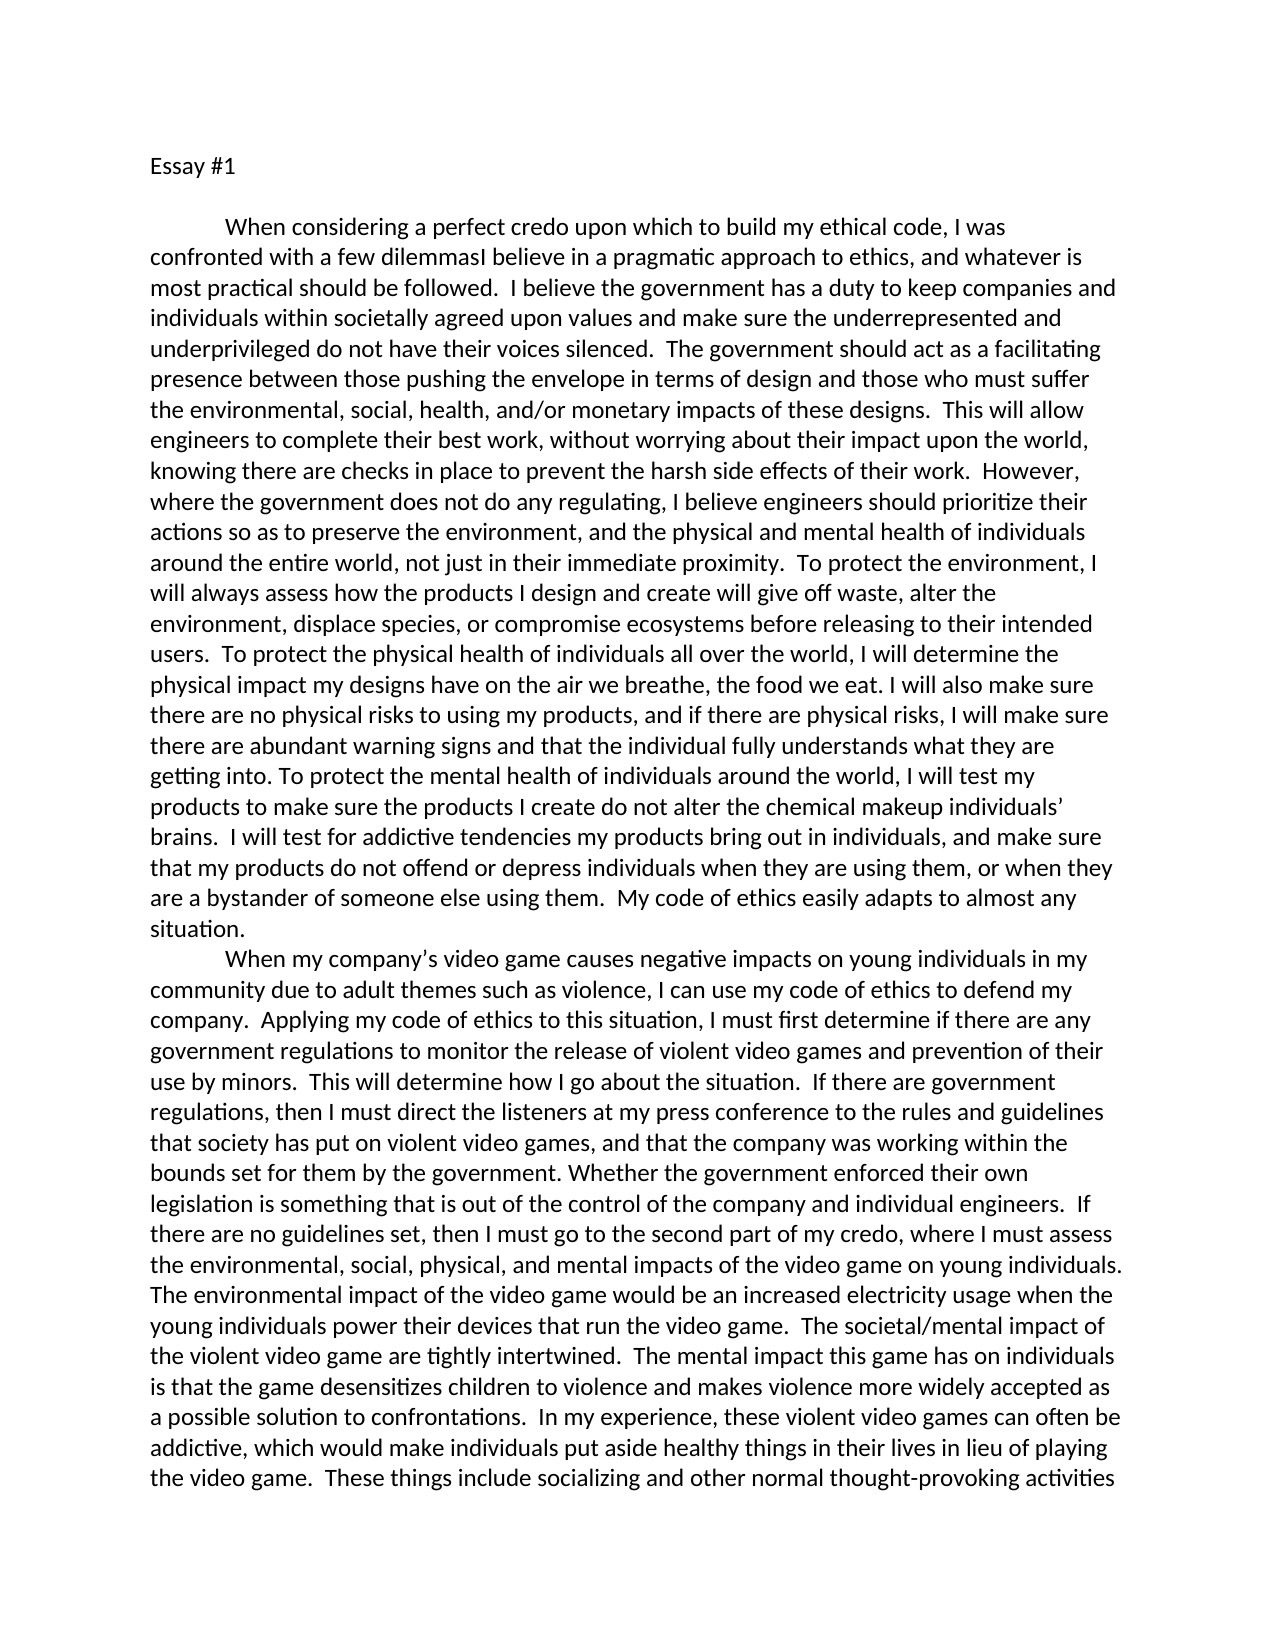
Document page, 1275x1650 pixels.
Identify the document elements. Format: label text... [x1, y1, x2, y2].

text Essay #1 [150, 150, 1125, 181]
text When considering a perfect credo upon which to build my ethical code, I was confronted with a few dilemmasI believe in a pragmatic approach to ethics, and whatever is most practical should be followed. I believe the government has a duty to keep companies and individuals within societally agreed upon values and make sure the underrepresented and underprivileged do not have their voices silenced. The government should act as a facilitating presence between those pushing the envelope in terms of design and those who must suffer the environmental, social, health, and/or monetary impacts of these designs. This will allow engineers to complete their best work, without worrying about their impact upon the world, knowing there are checks in place to prevent the harsh side effects of their work. However, where the government does not do any regulating, I believe engineers should prioritize their actions so as to preserve the environment, and the physical and mental health of individuals around the entire world, not just in their immediate proximity. To protect the environment, I will always assess how the products I design and create will give off waste, alter the environment, displace species, or compromise ecosystems before releasing to their intended users. To protect the physical health of individuals all over the world, I will determine the physical impact my designs have on the air we breathe, the food we eat. I will also make sure there are no physical risks to using my products, and if there are physical risks, I will make sure there are abundant warning signs and that the individual fully understands what they are getting into. To protect the mental health of individuals around the world, I will test my products to make sure the products I create do not alter the chemical makeup individuals’ brains. I will test for addictive tendencies my products bring out in individuals, and make sure that my products do not offend or depress individuals when they are using them, or when they are a bystander of someone else using them. My code of ethics easily adapts to almost any situation. [150, 211, 1125, 943]
